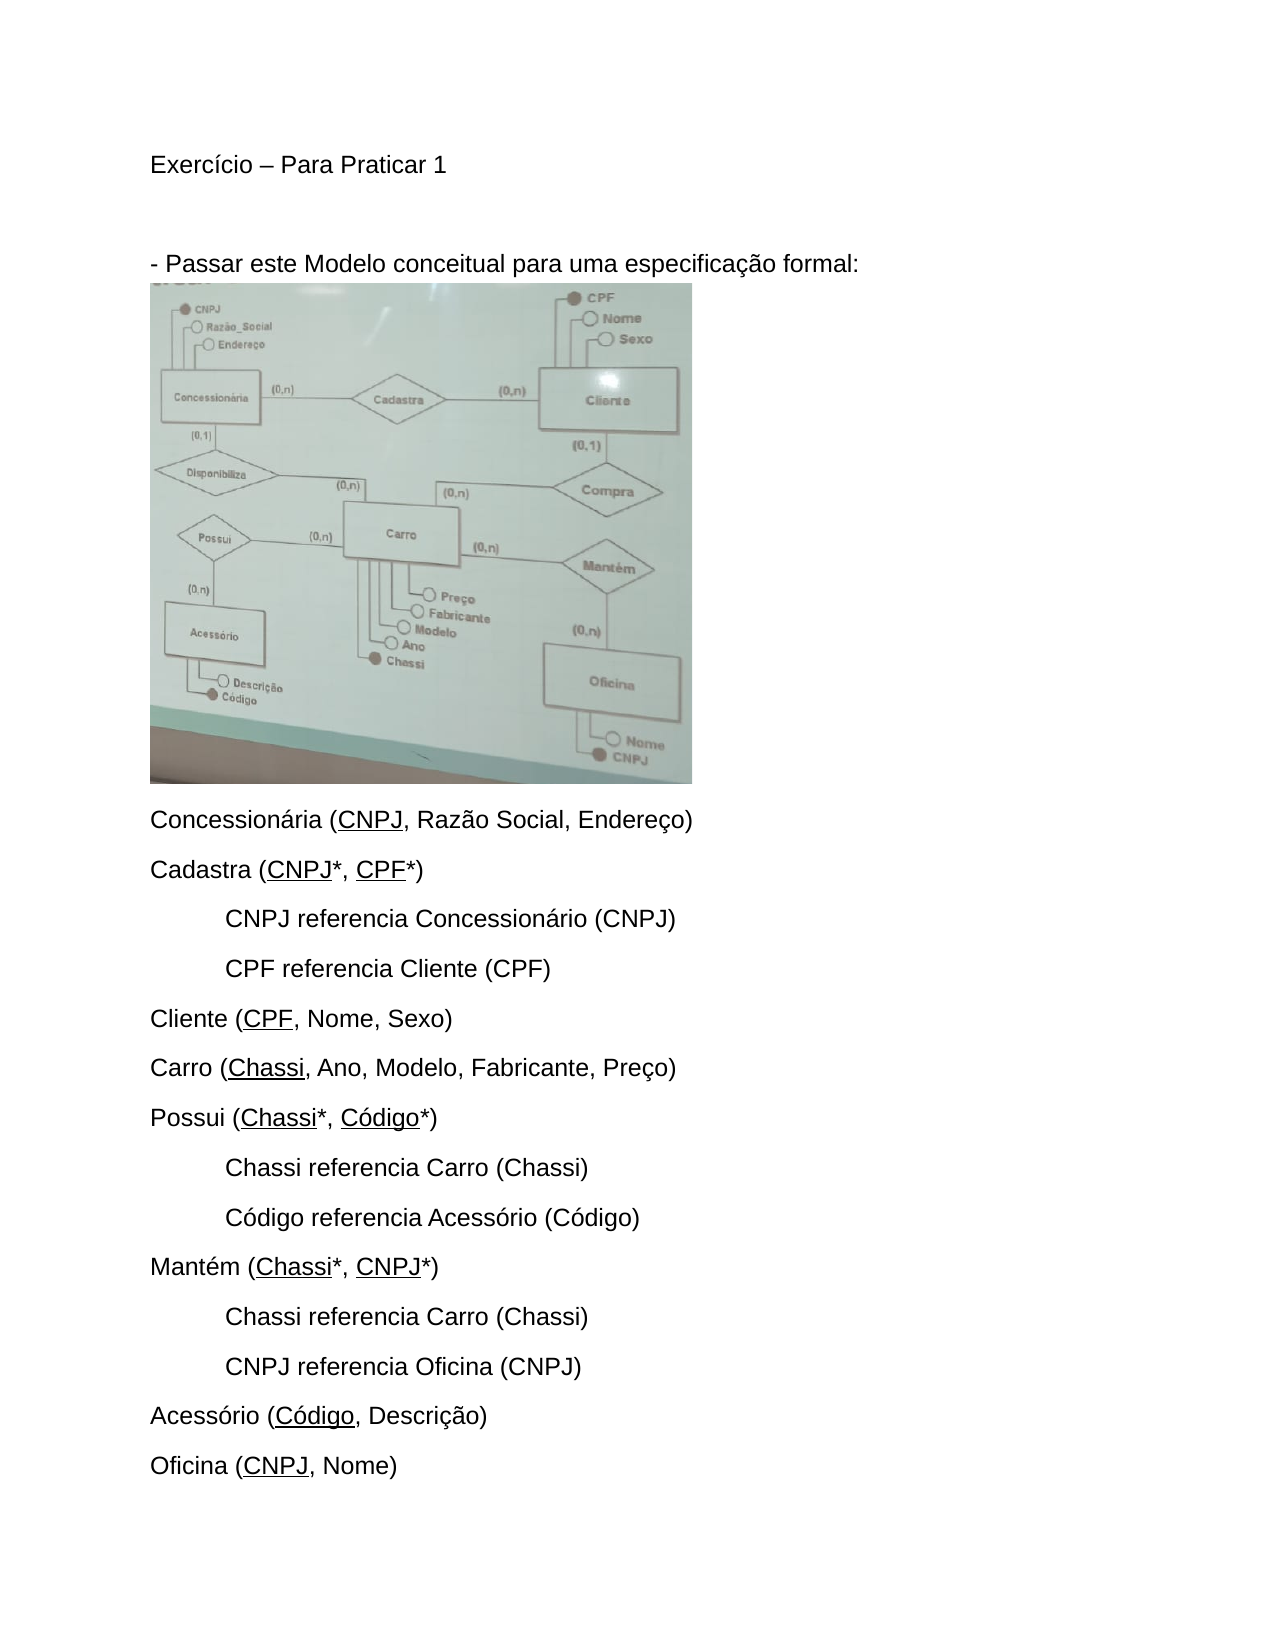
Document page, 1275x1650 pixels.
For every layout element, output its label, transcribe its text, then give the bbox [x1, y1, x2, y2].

text Chassi referencia Carro (Chassi) [150, 1153, 1125, 1182]
text CPF referencia Cliente (CPF) [150, 954, 1125, 983]
text Possui (Chassi*, Código*) [150, 1103, 1125, 1132]
text CNPJ referencia Oficina (CNPJ) [150, 1352, 1125, 1380]
text Mantém (Chassi*, CNPJ*) [150, 1252, 1125, 1281]
text Carro (Chassi, Ano, Modelo, Fabricante, Preço) [150, 1053, 1125, 1082]
text Concessionária (CNPJ, Razão Social, Endereço) [150, 805, 1125, 834]
text Cliente (CPF, Nome, Sexo) [150, 1004, 1125, 1032]
text Acessório (Código, Descrição) [150, 1401, 1125, 1430]
text Cadastra (CNPJ*, CPF*) [150, 855, 1125, 883]
picture [150, 283, 693, 784]
text Oficina (CNPJ, Nome) [150, 1451, 1125, 1480]
text Exercício – Para Praticar 1 [150, 150, 1125, 179]
text CNPJ referencia Concessionário (CNPJ) [150, 904, 1125, 933]
text Chassi referencia Carro (Chassi) [150, 1302, 1125, 1331]
text Código referencia Acessório (Código) [150, 1202, 1125, 1231]
